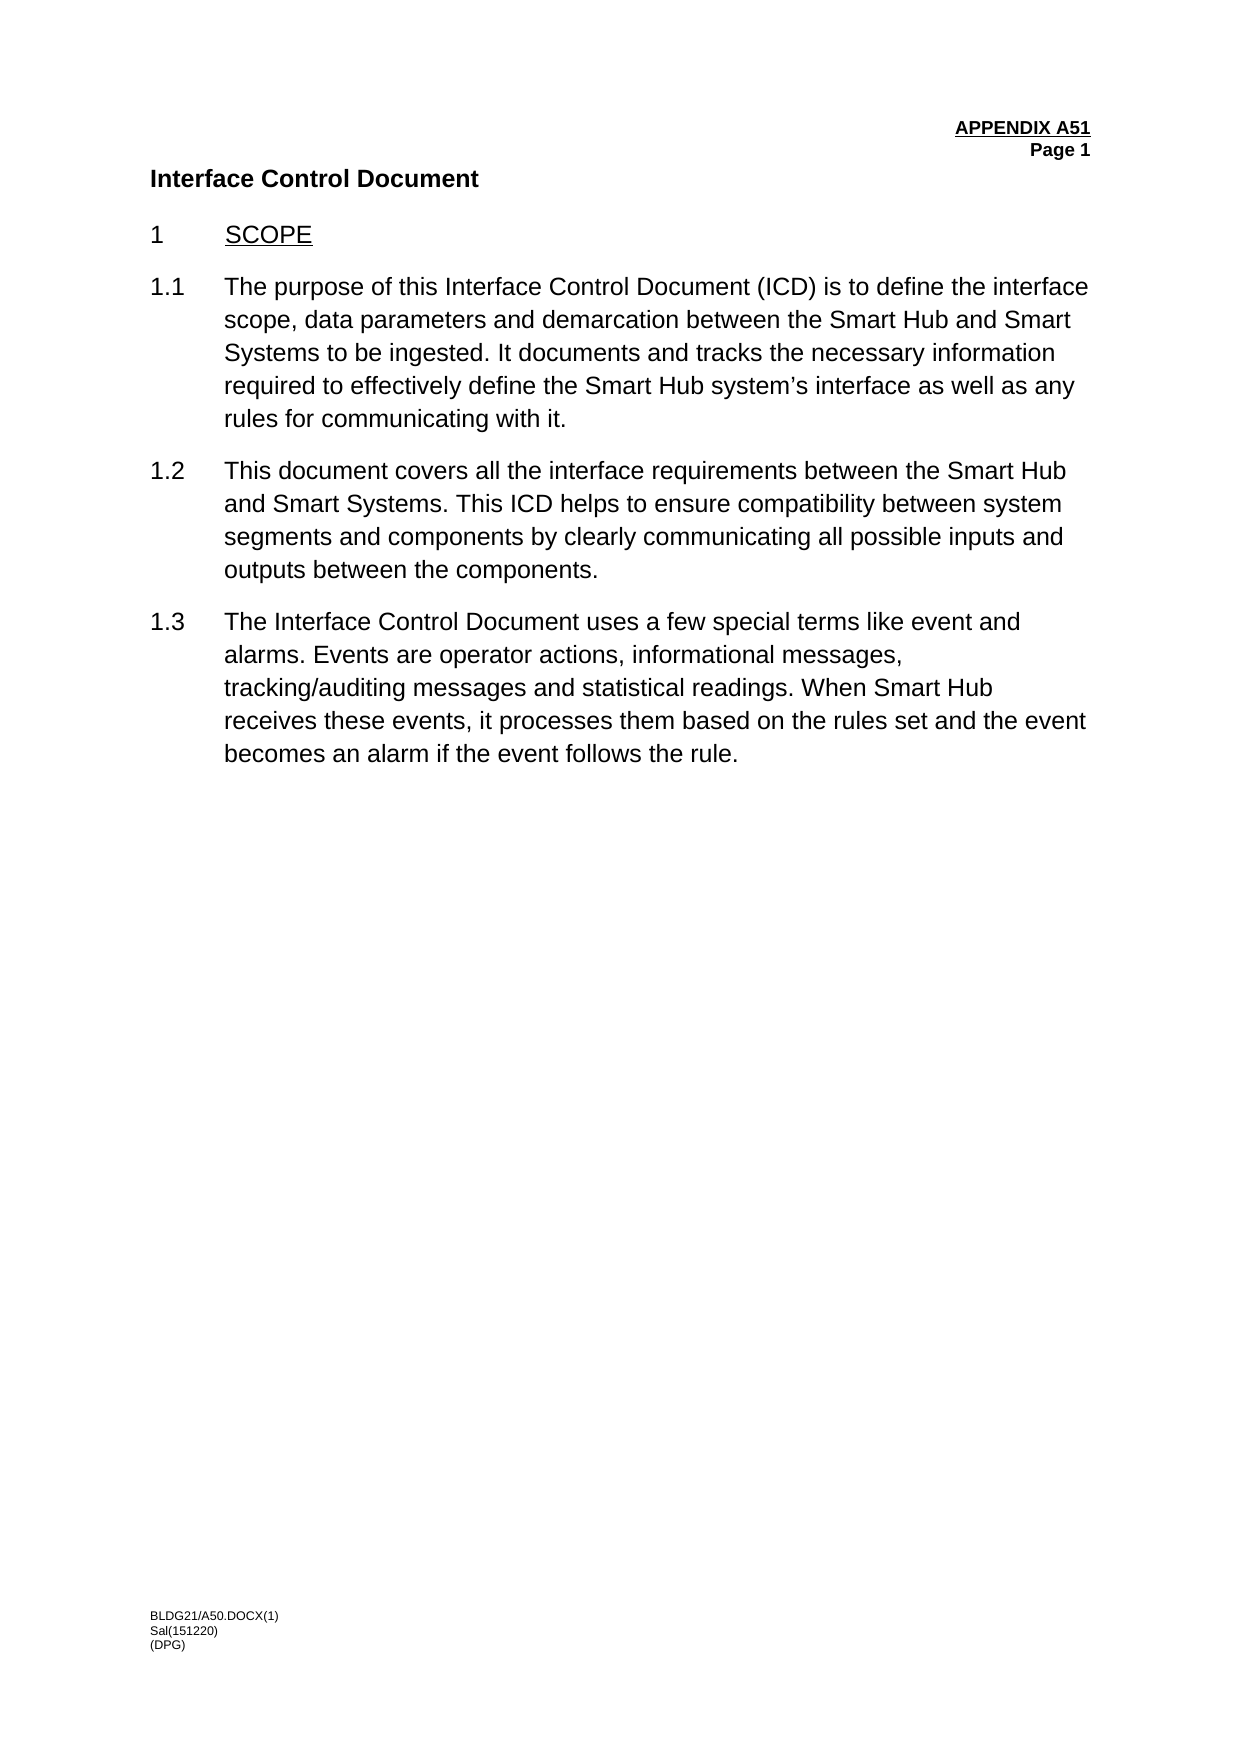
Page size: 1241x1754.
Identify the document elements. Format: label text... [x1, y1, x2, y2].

subtitle This document covers all the interface requirements between the Smart Hub and Smart Systems. This ICD helps to ensure compatibility between system segments and components by clearly communicating all possible inputs and outputs between the components. [150, 456, 1090, 584]
subtitle The purpose of this Interface Control Document (ICD) is to define the interface scope, data parameters and demarcation between the Smart Hub and Smart Systems to be ingested. It documents and tracks the necessary information required to effectively define the Smart Hub system’s interface as well as any rules for communicating with it. [150, 272, 1090, 433]
subtitle The Interface Control Document uses a few special terms like event and alarms. Events are operator actions, informational messages, tracking/auditing messages and statistical readings. When Smart Hub receives these events, it processes them based on the rules set and the event becomes an alarm if the event follows the rule. [150, 607, 1090, 767]
text Interface Control Document [150, 164, 1090, 193]
subtitle scope [150, 220, 1090, 249]
